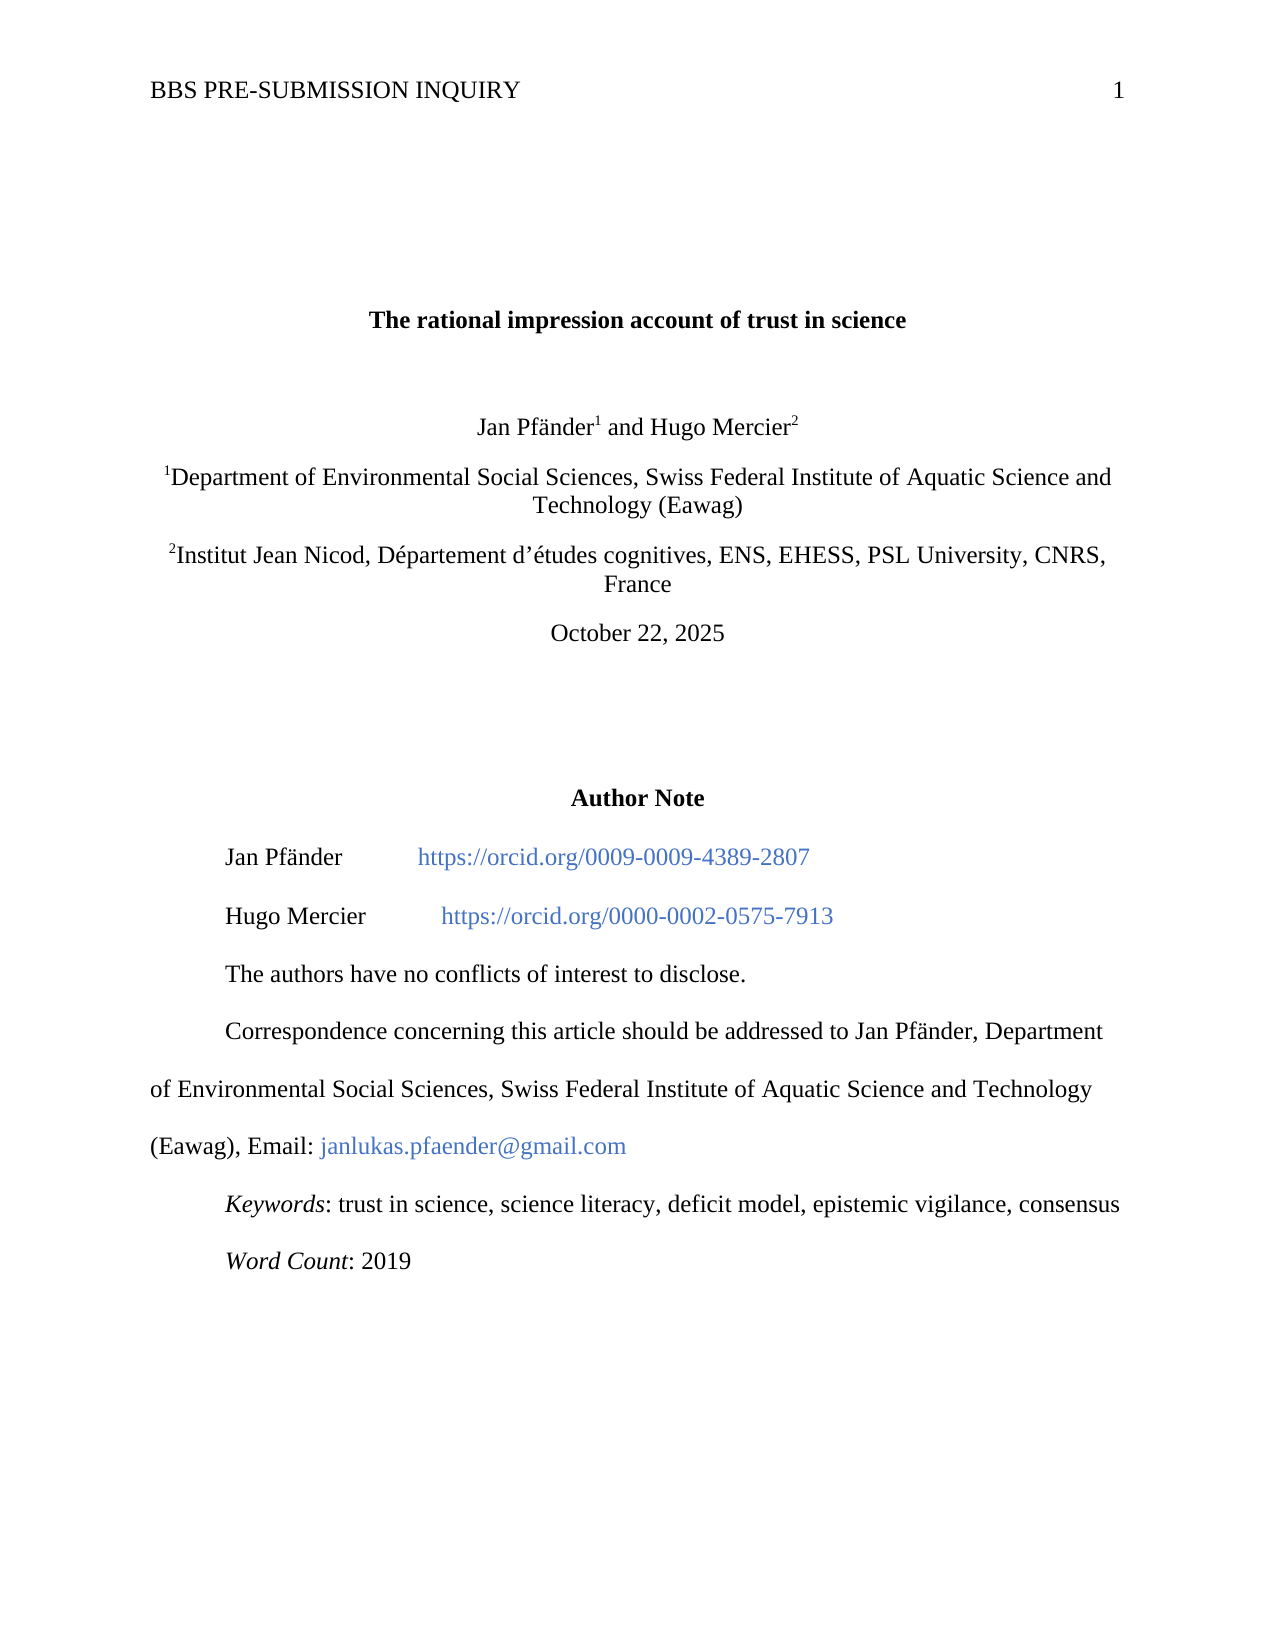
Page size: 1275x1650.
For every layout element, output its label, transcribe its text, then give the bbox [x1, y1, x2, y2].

text October 22, 2025 [150, 618, 1125, 647]
text Keywords: trust in science, science literacy, deficit model, epistemic vigilance, consensus [150, 1189, 1125, 1218]
text Word Count: 2019 [150, 1246, 1125, 1275]
text 2Institut Jean Nicod, Département d’études cognitives, ENS, EHESS, PSL University, CNRS, France [150, 540, 1125, 597]
text Jan Pfänder1 and Hugo Mercier2 [150, 412, 1125, 441]
text Jan Pfänder https://orcid.org/0009-0009-4389-2807 [150, 840, 1125, 871]
subtitle Author Note [150, 783, 1125, 812]
text Hugo Mercier https://orcid.org/0000-0002-0575-7913 [150, 899, 1125, 930]
text The authors have no conflicts of interest to disclose. [150, 959, 1125, 988]
text Correspondence concerning this article should be addressed to Jan Pfänder, Department of Environmental Social Sciences, Swiss Federal Institute of Aquatic Science and Technology (Eawag), Email: janlukas.pfaender@gmail.com [150, 1016, 1125, 1160]
text 1Department of Environmental Social Sciences, Swiss Federal Institute of Aquatic Science and Technology (Eawag) [150, 462, 1125, 519]
subtitle The rational impression account of trust in science [150, 305, 1125, 334]
